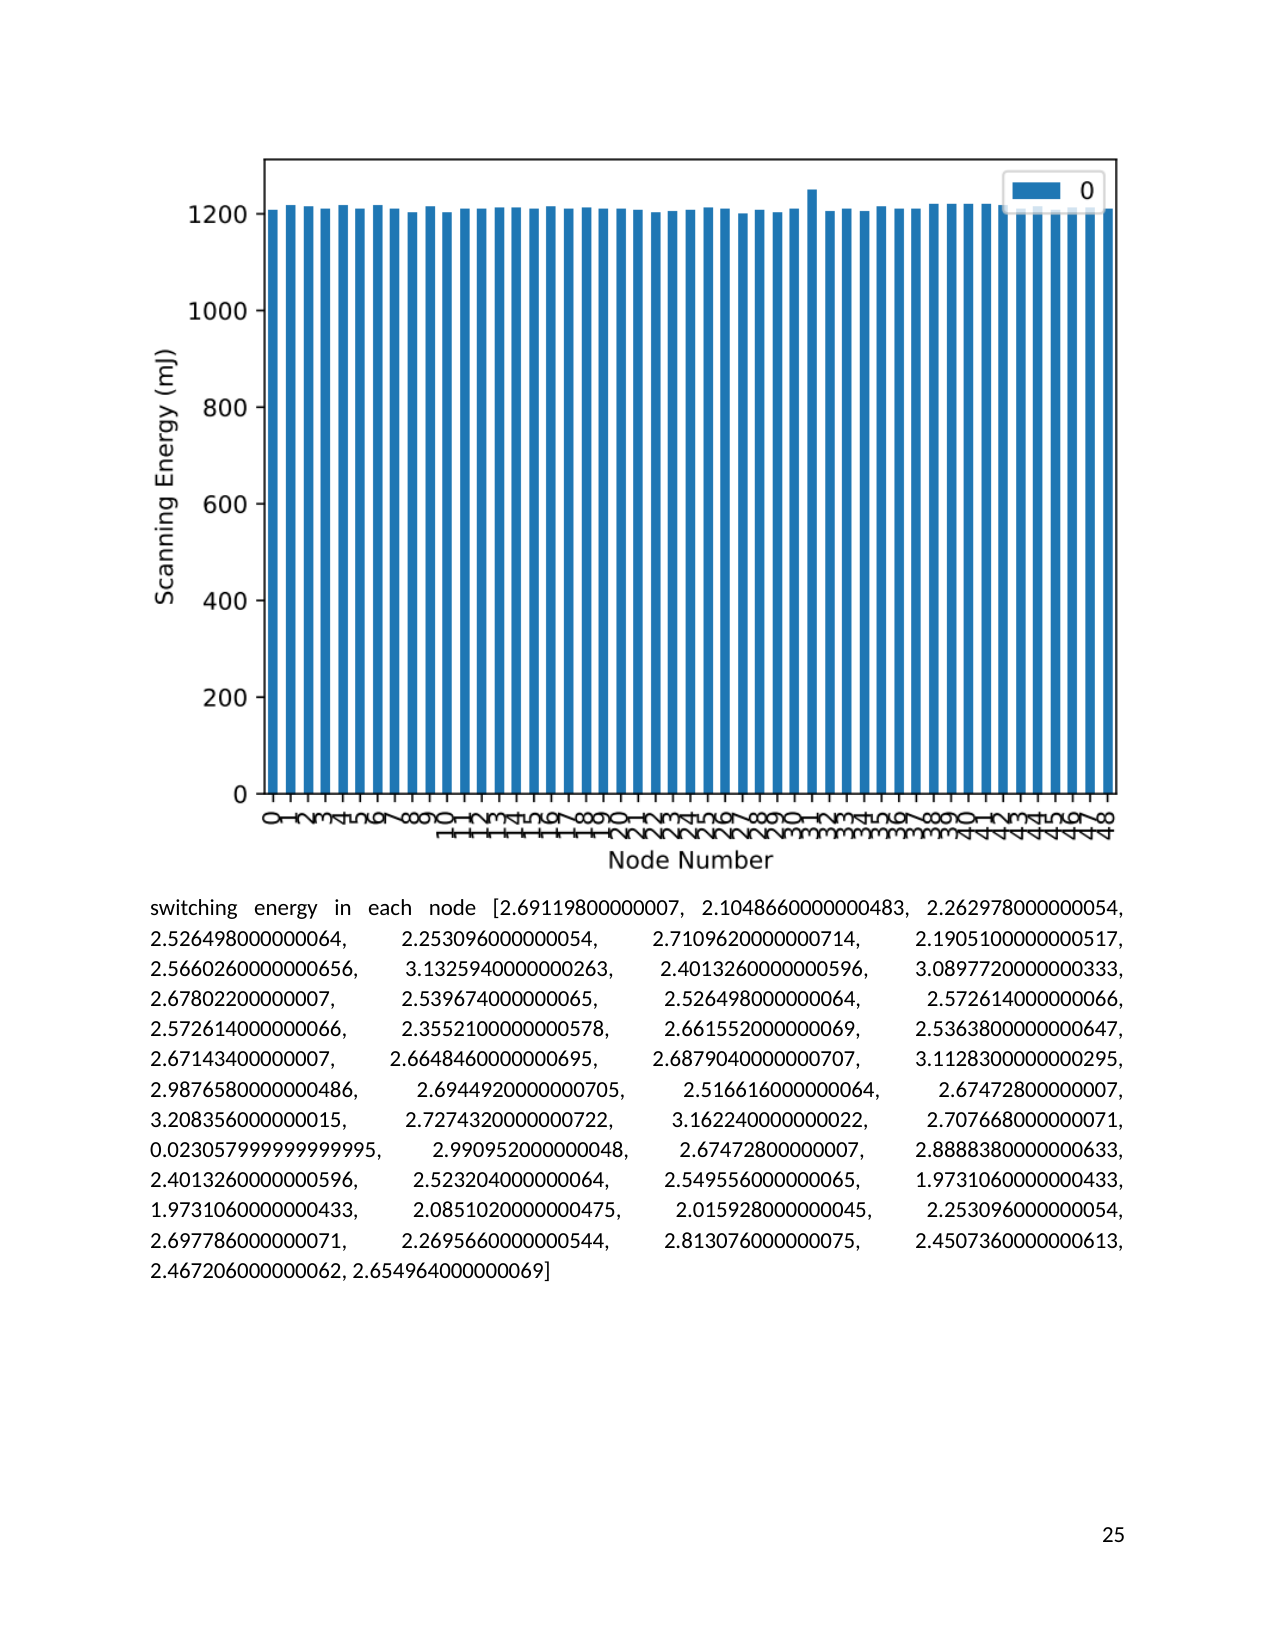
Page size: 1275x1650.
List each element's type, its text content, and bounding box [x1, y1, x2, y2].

text switching energy in each node [2.69119800000007, 2.1048660000000483, 2.262978000000054, 2.526498000000064, 2.253096000000054, 2.7109620000000714, 2.1905100000000517, 2.5660260000000656, 3.1325940000000263, 2.4013260000000596, 3.0897720000000333, 2.67802200000007, 2.539674000000065, 2.526498000000064, 2.572614000000066, 2.572614000000066, 2.3552100000000578, 2.661552000000069, 2.5363800000000647, 2.67143400000007, 2.6648460000000695, 2.6879040000000707, 3.1128300000000295, 2.9876580000000486, 2.6944920000000705, 2.516616000000064, 2.67472800000007, 3.208356000000015, 2.7274320000000722, 3.162240000000022, 2.707668000000071, 0.023057999999999995, 2.990952000000048, 2.67472800000007, 2.8888380000000633, 2.4013260000000596, 2.523204000000064, 2.549556000000065, 1.9731060000000433, 1.9731060000000433, 2.0851020000000475, 2.015928000000045, 2.253096000000054, 2.697786000000071, 2.2695660000000544, 2.813076000000075, 2.4507360000000613, 2.467206000000062, 2.654964000000069] [150, 893, 1125, 1284]
picture [150, 150, 1125, 875]
